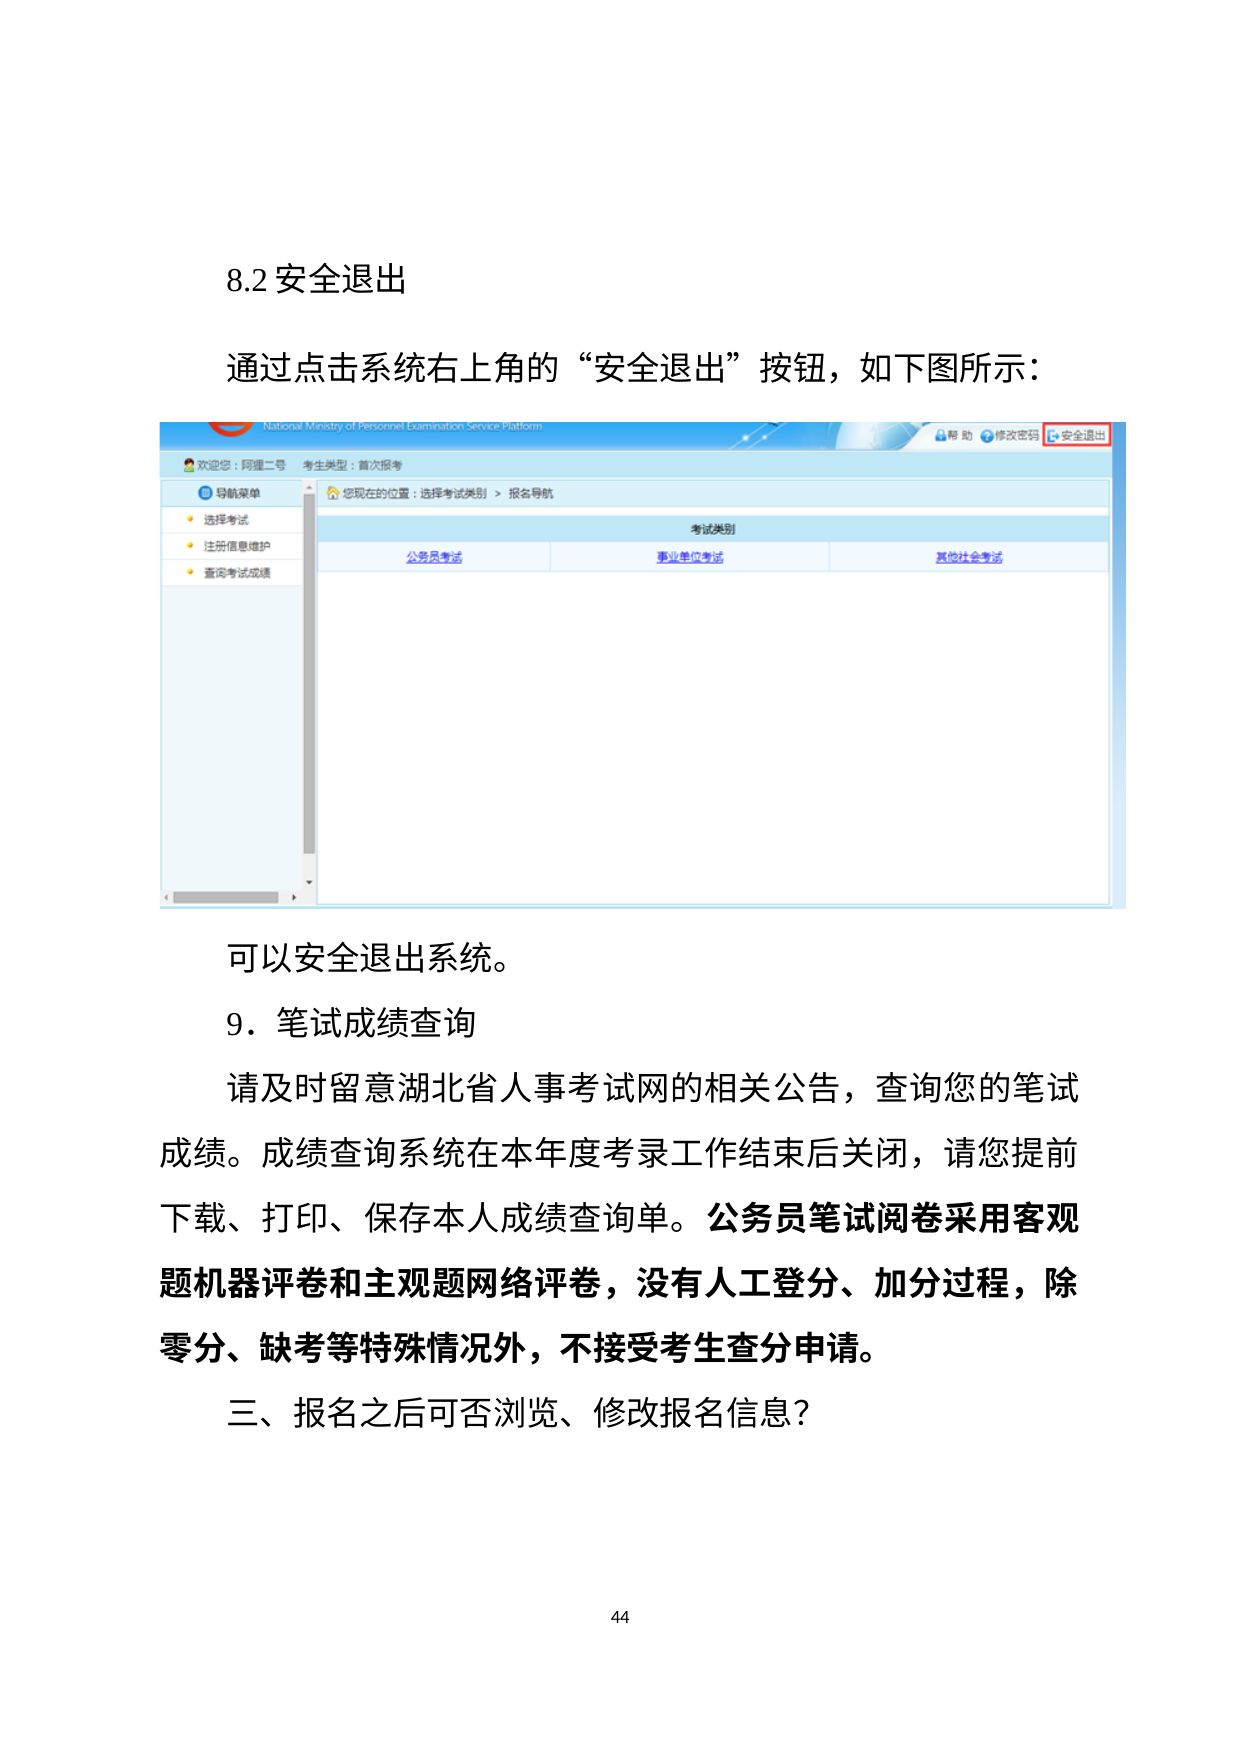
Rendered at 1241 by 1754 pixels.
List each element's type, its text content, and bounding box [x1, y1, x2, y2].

text 三、报名之后可否浏览、修改报名信息？ [159, 1378, 1081, 1443]
text 9．笔试成绩查询 [159, 988, 1081, 1053]
text 请及时留意湖北省人事考试网的相关公告，查询您的笔试成绩。成绩查询系统在本年度考录工作结束后关闭，请您提前下载、打印、保存本人成绩查询单。公务员笔试阅卷采用客观题机器评卷和主观题网络评卷，没有人工登分、加分过程，除零分、缺考等特殊情况外，不接受考生查分申请。 [159, 1053, 1081, 1378]
text 8.2安全退出 [159, 245, 1081, 310]
text 通过点击系统右上角的“安全退出”按钮，如下图所示： [159, 334, 1081, 399]
picture [159, 422, 1126, 909]
text 可以安全退出系统。 [159, 923, 1081, 988]
